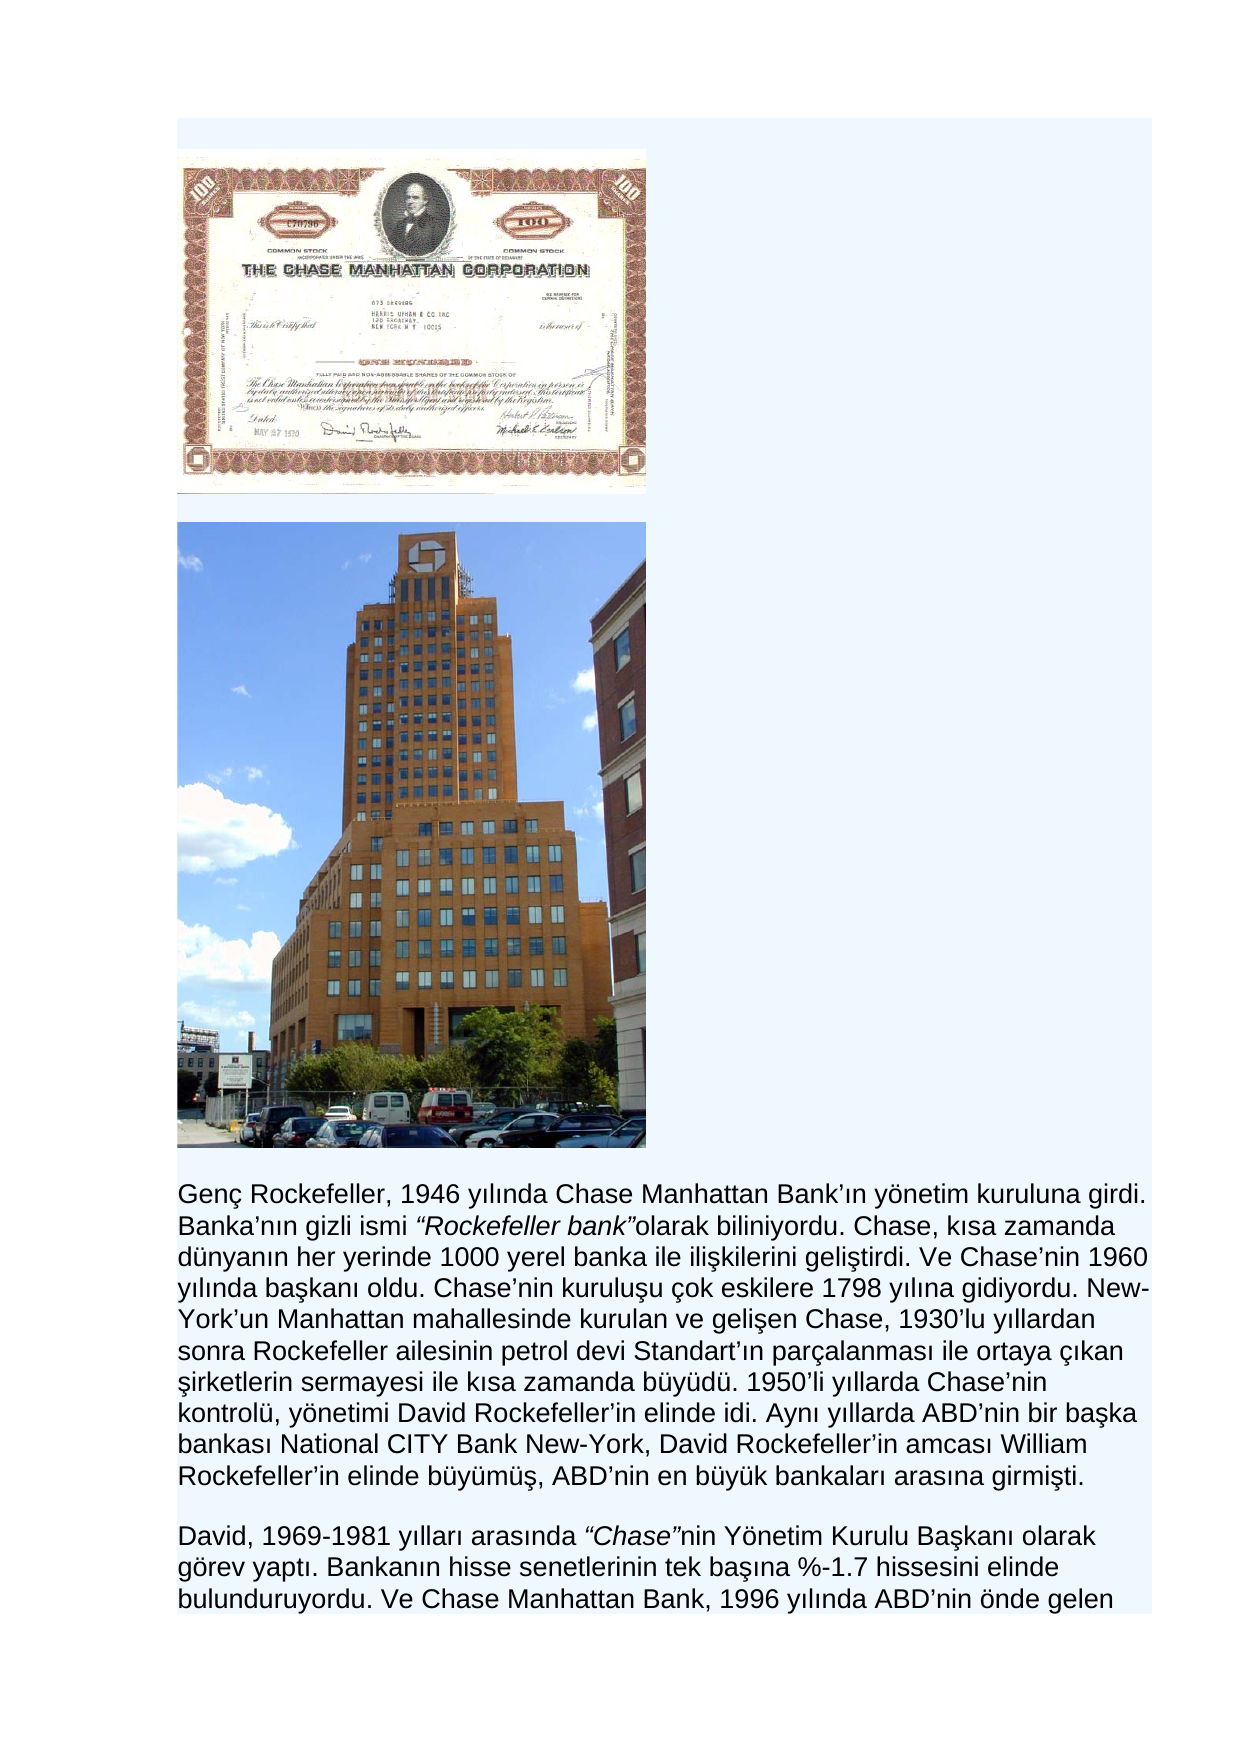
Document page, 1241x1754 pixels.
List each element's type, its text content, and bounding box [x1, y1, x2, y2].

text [177, 118, 1152, 493]
picture [177, 522, 646, 1148]
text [177, 1520, 1152, 1614]
picture [177, 149, 646, 494]
